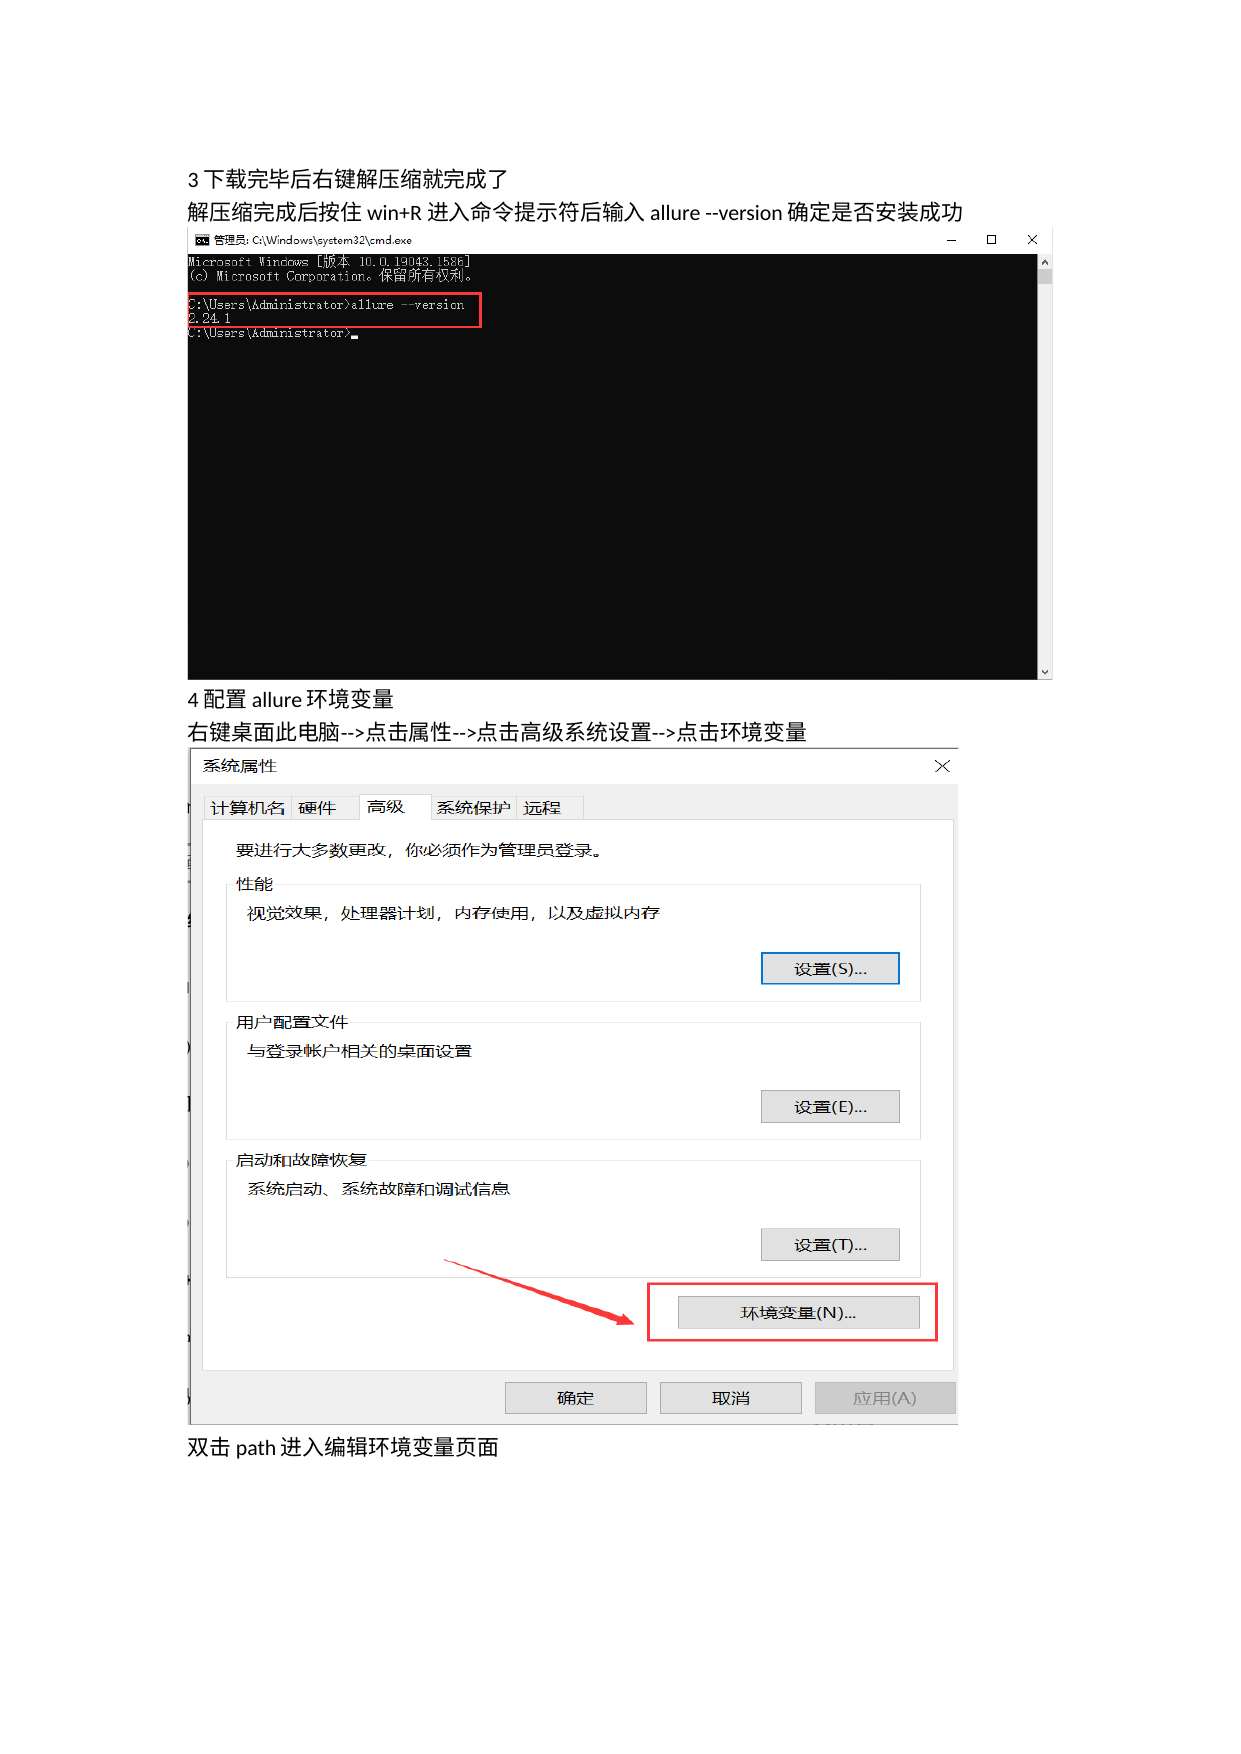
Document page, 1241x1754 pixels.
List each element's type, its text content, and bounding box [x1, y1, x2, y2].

picture [187, 747, 959, 1425]
list 3下载完毕后右键解压缩就完成了 [187, 162, 1053, 194]
list 4 配置allure环境变量 [187, 682, 1053, 714]
picture [187, 227, 1053, 680]
list 解压缩完成后按住win+R 进入命令提示符后输入allure --version 确定是否安装成功 [187, 194, 1053, 227]
list 双击path进入编辑环境变量页面 [187, 1429, 1053, 1462]
list 右键桌面此电脑-->点击属性-->点击高级系统设置-->点击环境变量 [187, 714, 1053, 747]
